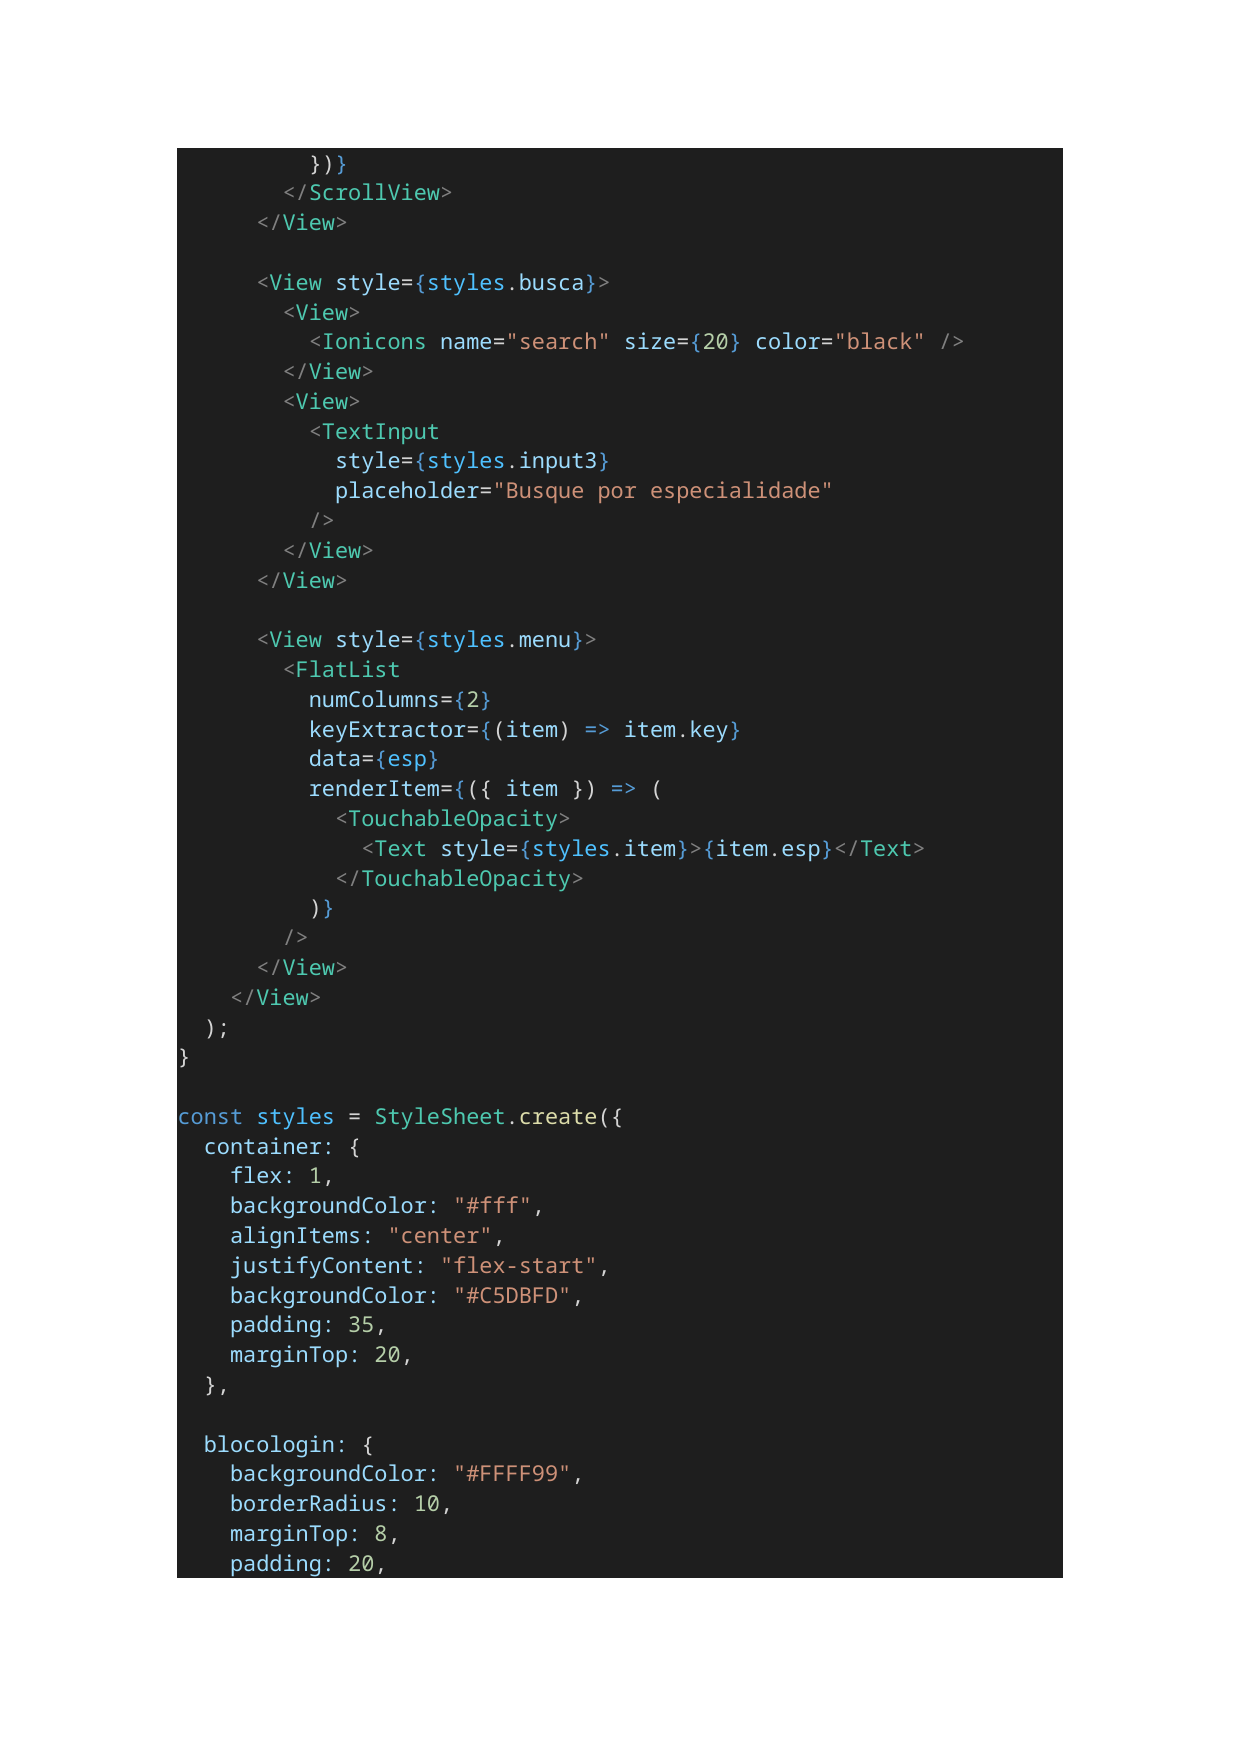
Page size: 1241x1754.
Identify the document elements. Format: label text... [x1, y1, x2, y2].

text justifyContent: "flex-start", [177, 1250, 1063, 1280]
text <TouchableOpacity> [177, 803, 1063, 833]
text </View> [177, 535, 1063, 565]
text <FlatList [177, 654, 1063, 684]
text blocologin: { [177, 1429, 1063, 1458]
text ); [177, 1012, 1063, 1041]
text <View style={styles.menu}> [177, 624, 1063, 654]
text data={esp} [177, 743, 1063, 773]
text <View> [177, 386, 1063, 416]
text borderRadius: 10, [177, 1488, 1063, 1518]
text padding: 20, [177, 1548, 1063, 1578]
text /> [177, 922, 1063, 952]
text flex: 1, [177, 1161, 1063, 1190]
text backgroundColor: "#fff", [177, 1190, 1063, 1220]
text alignItems: "center", [177, 1220, 1063, 1250]
text </TouchableOpacity> [177, 863, 1063, 892]
text </View> [177, 982, 1063, 1012]
text }, [177, 1369, 1063, 1399]
text const styles = StyleSheet.create({ [177, 1101, 1063, 1131]
text <Text style={styles.item}>{item.esp}</Text> [177, 833, 1063, 863]
text <TextInput [177, 416, 1063, 446]
text </View> [177, 952, 1063, 982]
text )} [177, 892, 1063, 922]
text </View> [177, 207, 1063, 237]
text } [177, 1041, 1063, 1071]
text <Ionicons name="search" size={20} color="black" /> [177, 326, 1063, 356]
text style={styles.input3} [177, 446, 1063, 475]
text placeholder="Busque por especialidade" [177, 475, 1063, 505]
text </View> [177, 356, 1063, 386]
text })} [177, 148, 1063, 177]
text keyExtractor={(item) => item.key} [177, 714, 1063, 743]
text </ScrollView> [177, 177, 1063, 207]
text <View style={styles.busca}> [177, 267, 1063, 297]
text padding: 35, [177, 1309, 1063, 1339]
text marginTop: 20, [177, 1339, 1063, 1369]
text renderItem={({ item }) => ( [177, 773, 1063, 803]
text <View> [177, 297, 1063, 326]
text numColumns={2} [177, 684, 1063, 714]
text </View> [177, 565, 1063, 594]
text backgroundColor: "#FFFF99", [177, 1458, 1063, 1488]
text marginTop: 8, [177, 1518, 1063, 1548]
text backgroundColor: "#C5DBFD", [177, 1280, 1063, 1309]
text /> [177, 505, 1063, 535]
text container: { [177, 1131, 1063, 1161]
